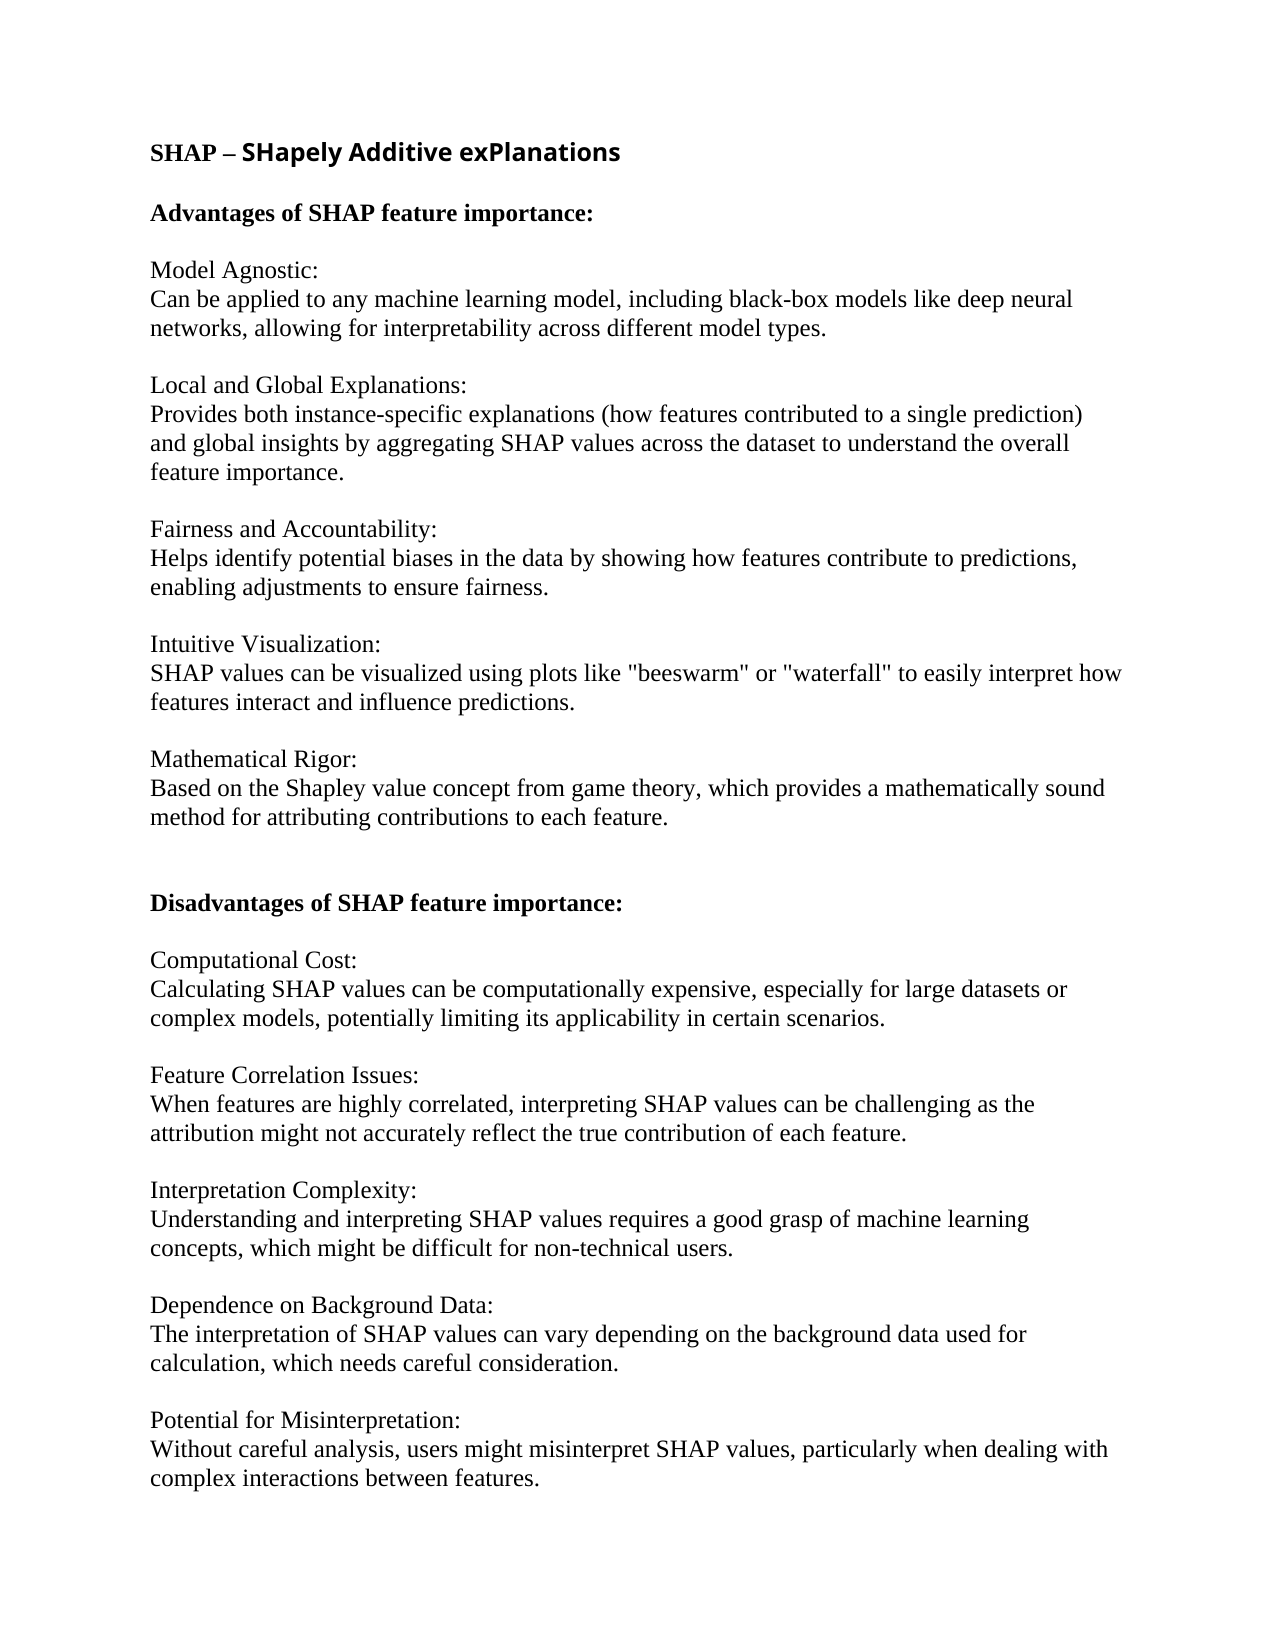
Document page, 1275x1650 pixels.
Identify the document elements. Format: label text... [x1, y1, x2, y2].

text Fairness and Accountability: [150, 514, 1125, 543]
text Intuitive Visualization: [150, 629, 1125, 658]
text Potential for Misinterpretation: [150, 1405, 1125, 1434]
text SHAP values can be visualized using plots like "beeswarm" or "waterfall" to easily interpret how features interact and influence predictions. [150, 658, 1125, 715]
text Disadvantages of SHAP feature importance: [150, 888, 1125, 917]
text Computational Cost: [150, 945, 1125, 974]
text Feature Correlation Issues: [150, 1060, 1125, 1089]
text Can be applied to any machine learning model, including black-box models like deep neural networks, allowing for interpretability across different model types. [150, 284, 1125, 342]
text Local and Global Explanations: [150, 370, 1125, 399]
text Provides both instance-specific explanations (how features contributed to a single prediction) and global insights by aggregating SHAP values across the dataset to understand the overall feature importance. [150, 399, 1125, 485]
text Helps identify potential biases in the data by showing how features contribute to predictions, enabling adjustments to ensure fairness. [150, 543, 1125, 600]
text Understanding and interpreting SHAP values requires a good grasp of machine learning concepts, which might be difficult for non-technical users. [150, 1204, 1125, 1262]
text Dependence on Background Data: [150, 1290, 1125, 1319]
text Calculating SHAP values can be computationally expensive, especially for large datasets or complex models, potentially limiting its applicability in certain scenarios. [150, 974, 1125, 1032]
text Mathematical Rigor: [150, 744, 1125, 773]
text Without careful analysis, users might misinterpret SHAP values, particularly when dealing with complex interactions between features. [150, 1434, 1125, 1492]
text Based on the Shapley value concept from game theory, which provides a mathematically sound method for attributing contributions to each feature. [150, 773, 1125, 830]
text When features are highly correlated, interpreting SHAP values can be challenging as the attribution might not accurately reflect the true contribution of each feature. [150, 1089, 1125, 1147]
text SHAP – SHapely Additive exPlanations Advantages of SHAP feature importance: [150, 135, 1125, 227]
text Model Agnostic: [150, 255, 1125, 284]
text Interpretation Complexity: [150, 1175, 1125, 1204]
text The interpretation of SHAP values can vary depending on the background data used for calculation, which needs careful consideration. [150, 1319, 1125, 1377]
